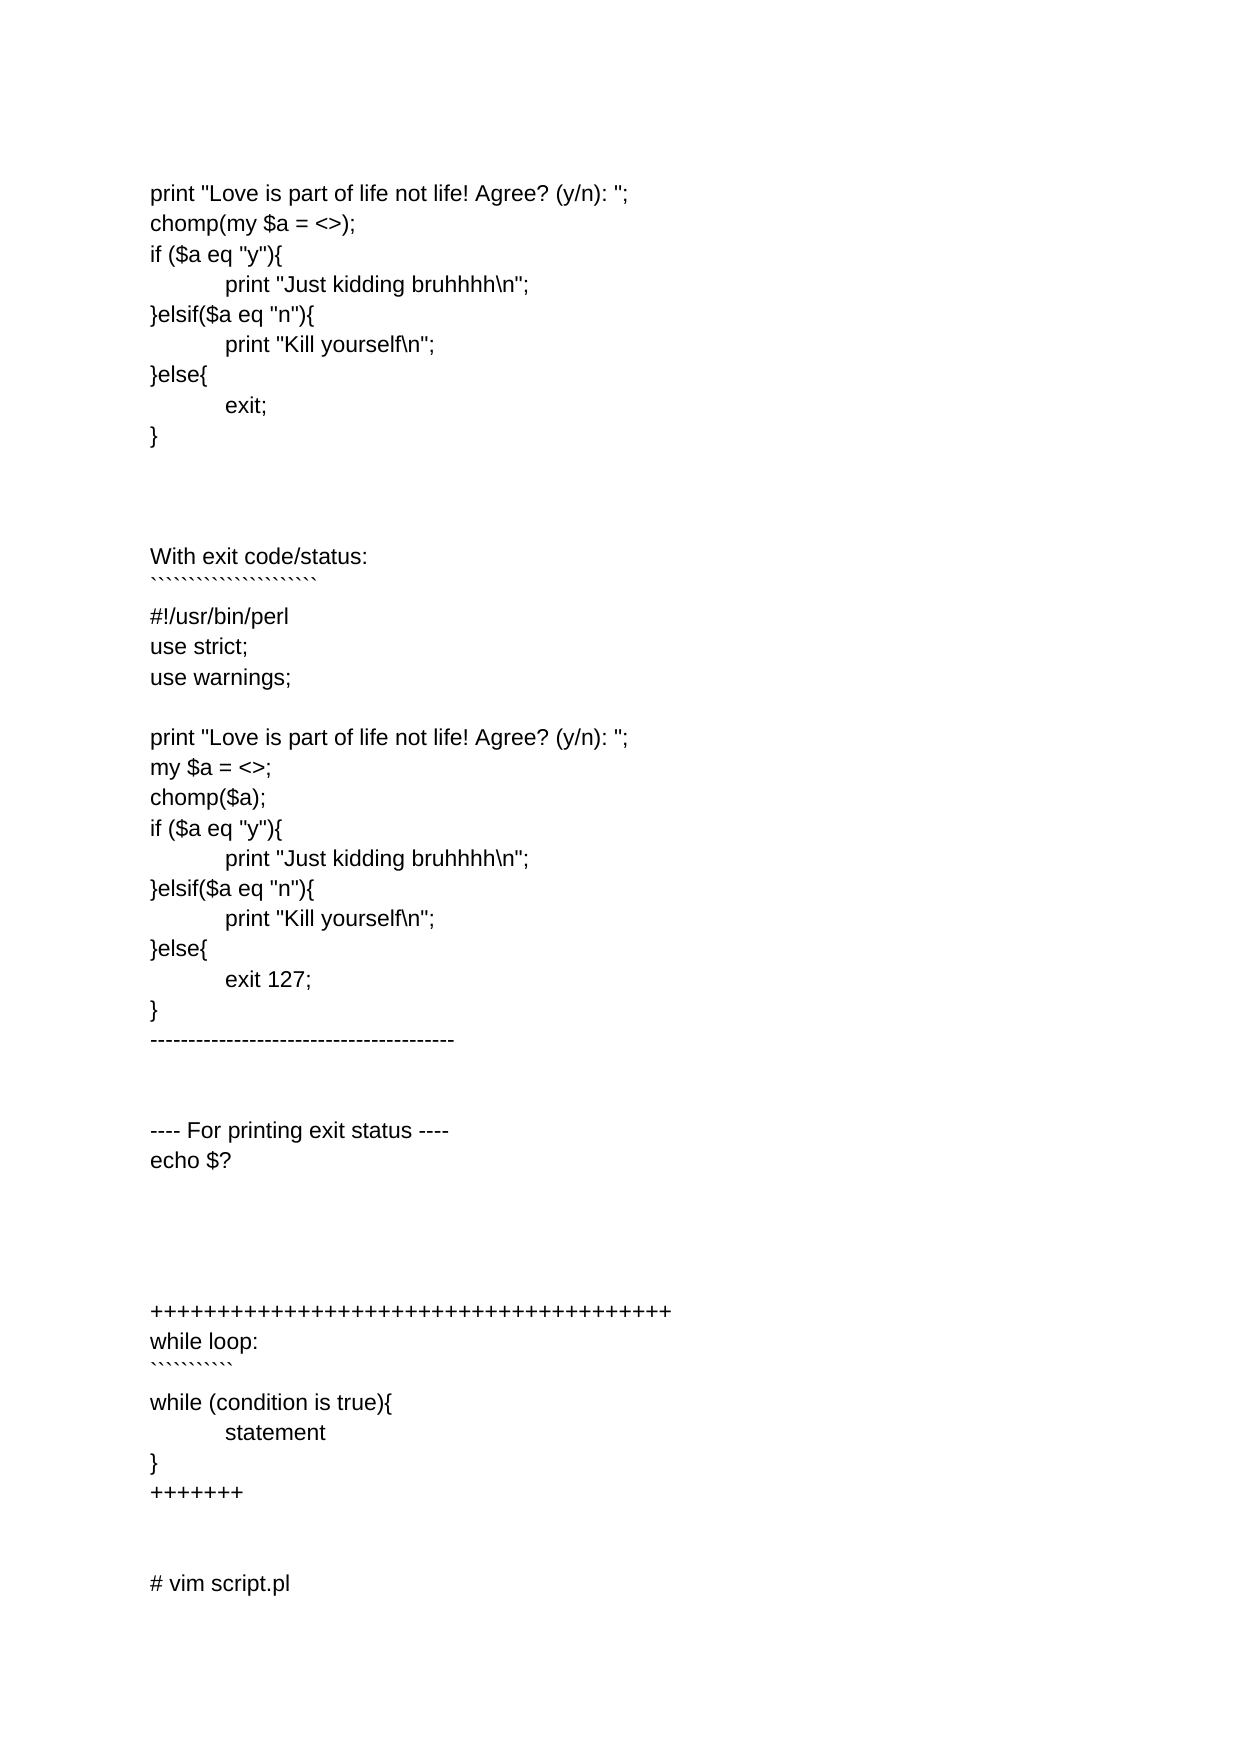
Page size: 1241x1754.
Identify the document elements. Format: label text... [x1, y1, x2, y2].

text }else{ [150, 361, 1090, 388]
text With exit code/status: [150, 543, 1090, 569]
text }else{ [150, 935, 1090, 962]
text exit; [150, 392, 1090, 418]
text } [150, 1449, 1090, 1475]
text print "Love is part of life not life! Agree? (y/n): "; [150, 180, 1090, 207]
text `````````````````````` [150, 573, 1090, 599]
text while loop: [150, 1328, 1090, 1354]
text chomp($a); [150, 784, 1090, 811]
text ``````````` [150, 1358, 1090, 1385]
text +++++++++++++++++++++++++++++++++++++++ [150, 1298, 1090, 1324]
text +++++++ [150, 1479, 1090, 1506]
text ---------------------------------------- [150, 1026, 1090, 1052]
text } [150, 422, 1090, 448]
text ---- For printing exit status ---- [150, 1117, 1090, 1143]
text exit 127; [150, 966, 1090, 992]
text statement [150, 1419, 1090, 1445]
text print "Just kidding bruhhhh\n"; [150, 845, 1090, 871]
text # vim script.pl [150, 1570, 1090, 1596]
text print "Kill yourself\n"; [150, 905, 1090, 932]
text use strict; [150, 633, 1090, 660]
text #!/usr/bin/perl [150, 603, 1090, 629]
text }elsif($a eq "n"){ [150, 875, 1090, 901]
text print "Kill yourself\n"; [150, 331, 1090, 358]
text my $a = <>; [150, 754, 1090, 781]
text if ($a eq "y"){ [150, 814, 1090, 841]
text chomp(my $a = <>); [150, 210, 1090, 237]
text while (condition is true){ [150, 1388, 1090, 1415]
text }elsif($a eq "n"){ [150, 301, 1090, 327]
text print "Love is part of life not life! Agree? (y/n): "; [150, 724, 1090, 750]
text use warnings; [150, 663, 1090, 690]
text if ($a eq "y"){ [150, 241, 1090, 267]
text echo $? [150, 1147, 1090, 1173]
text } [150, 996, 1090, 1022]
text print "Just kidding bruhhhh\n"; [150, 271, 1090, 297]
